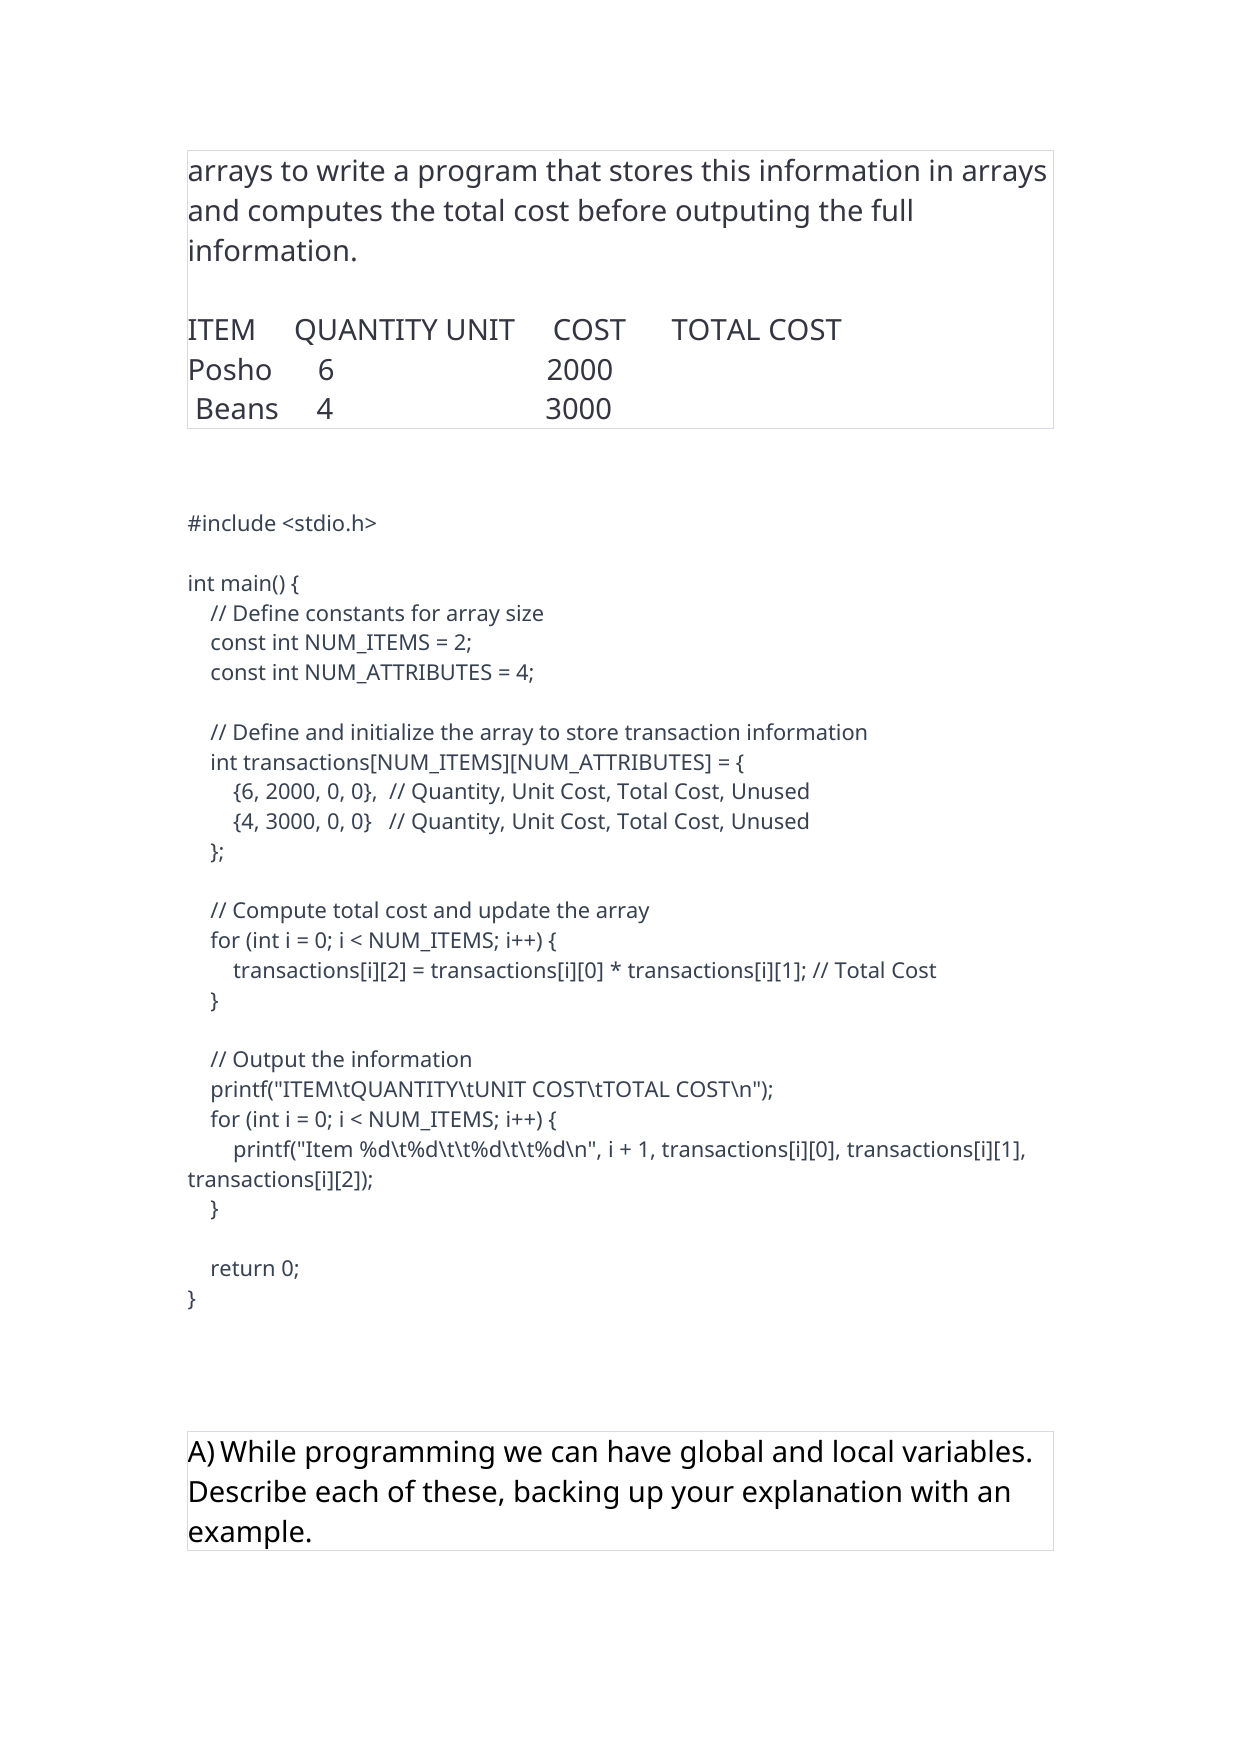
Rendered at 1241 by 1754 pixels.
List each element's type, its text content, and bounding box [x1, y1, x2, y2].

list for (int i = 0; i < NUM_ITEMS; i++) { [187, 925, 1053, 955]
list // Output the information [187, 1044, 1053, 1074]
list #include <stdio.h> [187, 508, 1053, 538]
list } [187, 1193, 1053, 1223]
list return 0; [187, 1253, 1053, 1283]
list } [187, 1283, 1053, 1313]
list const int NUM_ATTRIBUTES = 4; [187, 657, 1053, 687]
list While programming we can have global and local variables. Describe each of these, backing up your explanation with an example. [188, 1432, 1053, 1550]
list printf("ITEM\tQUANTITY\tUNIT COST\tTOTAL COST\n"); [187, 1074, 1053, 1104]
list // Compute total cost and update the array [187, 896, 1053, 925]
list Beans 4 3000 [188, 388, 1053, 428]
list // Define constants for array size [187, 598, 1053, 627]
list {6, 2000, 0, 0}, // Quantity, Unit Cost, Total Cost, Unused [187, 776, 1053, 806]
list int main() { [187, 568, 1053, 598]
list int transactions[NUM_ITEMS][NUM_ATTRIBUTES] = { [187, 747, 1053, 776]
list // Define and initialize the array to store transaction information [187, 717, 1053, 747]
list } [187, 985, 1053, 1015]
list const int NUM_ITEMS = 2; [187, 627, 1053, 657]
list for (int i = 0; i < NUM_ITEMS; i++) { [187, 1104, 1053, 1134]
list printf("Item %d\t%d\t\t%d\t\t%d\n", i + 1, transactions[i][0], transactions[i][1], transactions[i][2]); [187, 1134, 1053, 1193]
list }; [187, 836, 1053, 866]
list Posho 6 2000 [188, 349, 1053, 388]
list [188, 151, 1053, 269]
list ITEM QUANTITY UNIT COST TOTAL COST [188, 309, 1053, 349]
list transactions[i][2] = transactions[i][0] * transactions[i][1]; // Total Cost [187, 955, 1053, 985]
list {4, 3000, 0, 0} // Quantity, Unit Cost, Total Cost, Unused [187, 806, 1053, 836]
